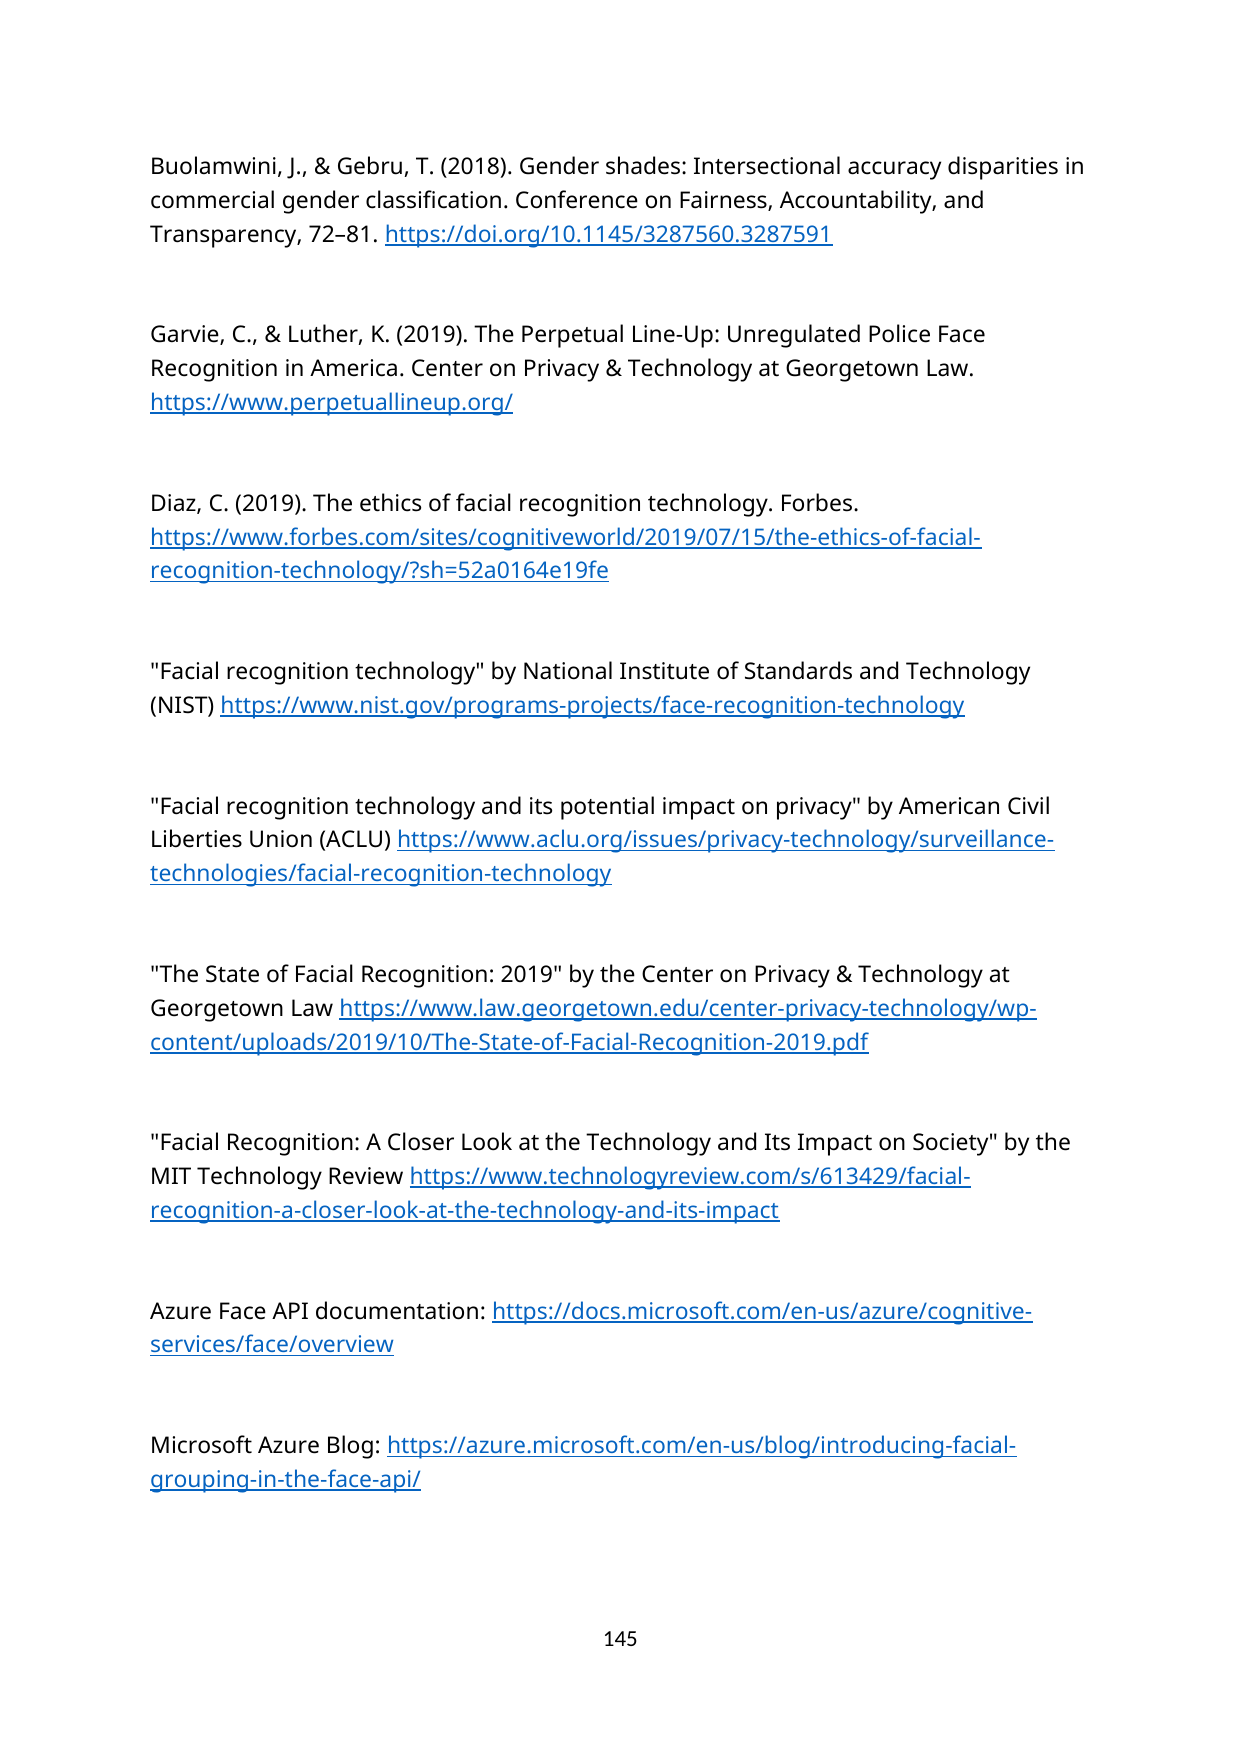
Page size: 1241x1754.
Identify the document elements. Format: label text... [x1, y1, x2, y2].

text Microsoft Azure Blog: https://azure.microsoft.com/en-us/blog/introducing-facial-grouping-in-the-face-api/ [150, 1429, 1090, 1494]
text Garvie, C., & Luther, K. (2019). The Perpetual Line-Up: Unregulated Police Face Recognition in America. Center on Privacy & Technology at Georgetown Law. https://www.perpetuallineup.org/ [150, 318, 1090, 417]
text Diaz, C. (2019). The ethics of facial recognition technology. Forbes. https://www.forbes.com/sites/cognitiveworld/2019/07/15/the-ethics-of-facial-recognition-technology/?sh=52a0164e19fe [150, 487, 1090, 585]
text "Facial Recognition: A Closer Look at the Technology and Its Impact on Society" by the MIT Technology Review https://www.technologyreview.com/s/613429/facial-recognition-a-closer-look-at-the-technology-and-its-impact [150, 1126, 1090, 1225]
text Azure Face API documentation: https://docs.microsoft.com/en-us/azure/cognitive-services/face/overview [150, 1294, 1090, 1359]
text "Facial recognition technology" by National Institute of Standards and Technology (NIST) https://www.nist.gov/programs-projects/face-recognition-technology [150, 655, 1090, 720]
text "Facial recognition technology and its potential impact on privacy" by American Civil Liberties Union (ACLU) https://www.aclu.org/issues/privacy-technology/surveillance-technologies/facial-recognition-technology [150, 789, 1090, 888]
text "The State of Facial Recognition: 2019" by the Center on Privacy & Technology at Georgetown Law https://www.law.georgetown.edu/center-privacy-technology/wp-content/uploads/2019/10/The-State-of-Facial-Recognition-2019.pdf [150, 958, 1090, 1057]
text Buolamwini, J., & Gebru, T. (2018). Gender shades: Intersectional accuracy disparities in commercial gender classification. Conference on Fairness, Accountability, and Transparency, 72–81. https://doi.org/10.1145/3287560.3287591 [150, 150, 1090, 249]
